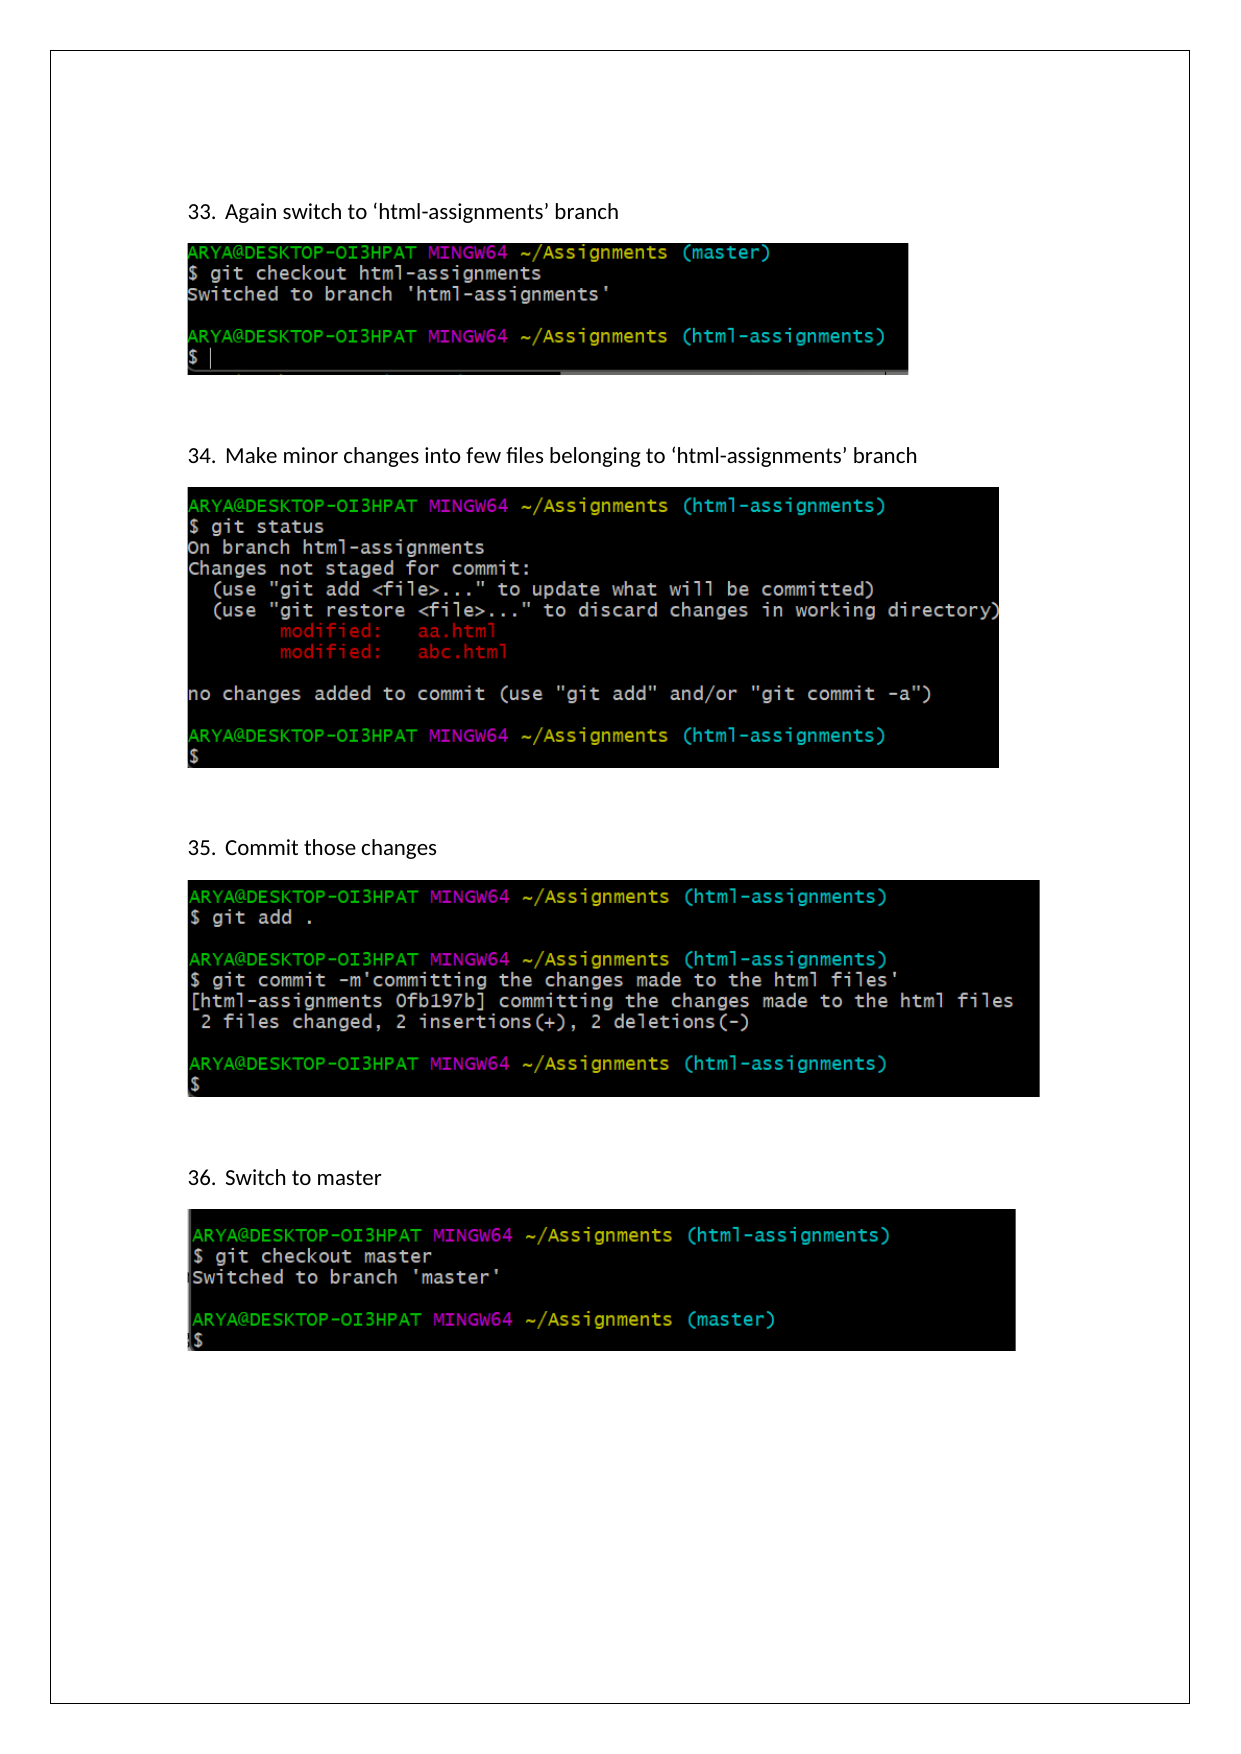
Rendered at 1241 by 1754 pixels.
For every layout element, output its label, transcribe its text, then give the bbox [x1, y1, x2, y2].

picture [187, 880, 1040, 1097]
picture [187, 487, 999, 768]
list Commit those changes [187, 833, 1090, 862]
list Again switch to ‘html-assignments’ branch [187, 197, 1090, 225]
list Switch to master [187, 1163, 1090, 1191]
list Make minor changes into few files belonging to ‘html-assignments’ branch [187, 441, 1090, 469]
picture [187, 1209, 1016, 1351]
picture [187, 243, 909, 375]
